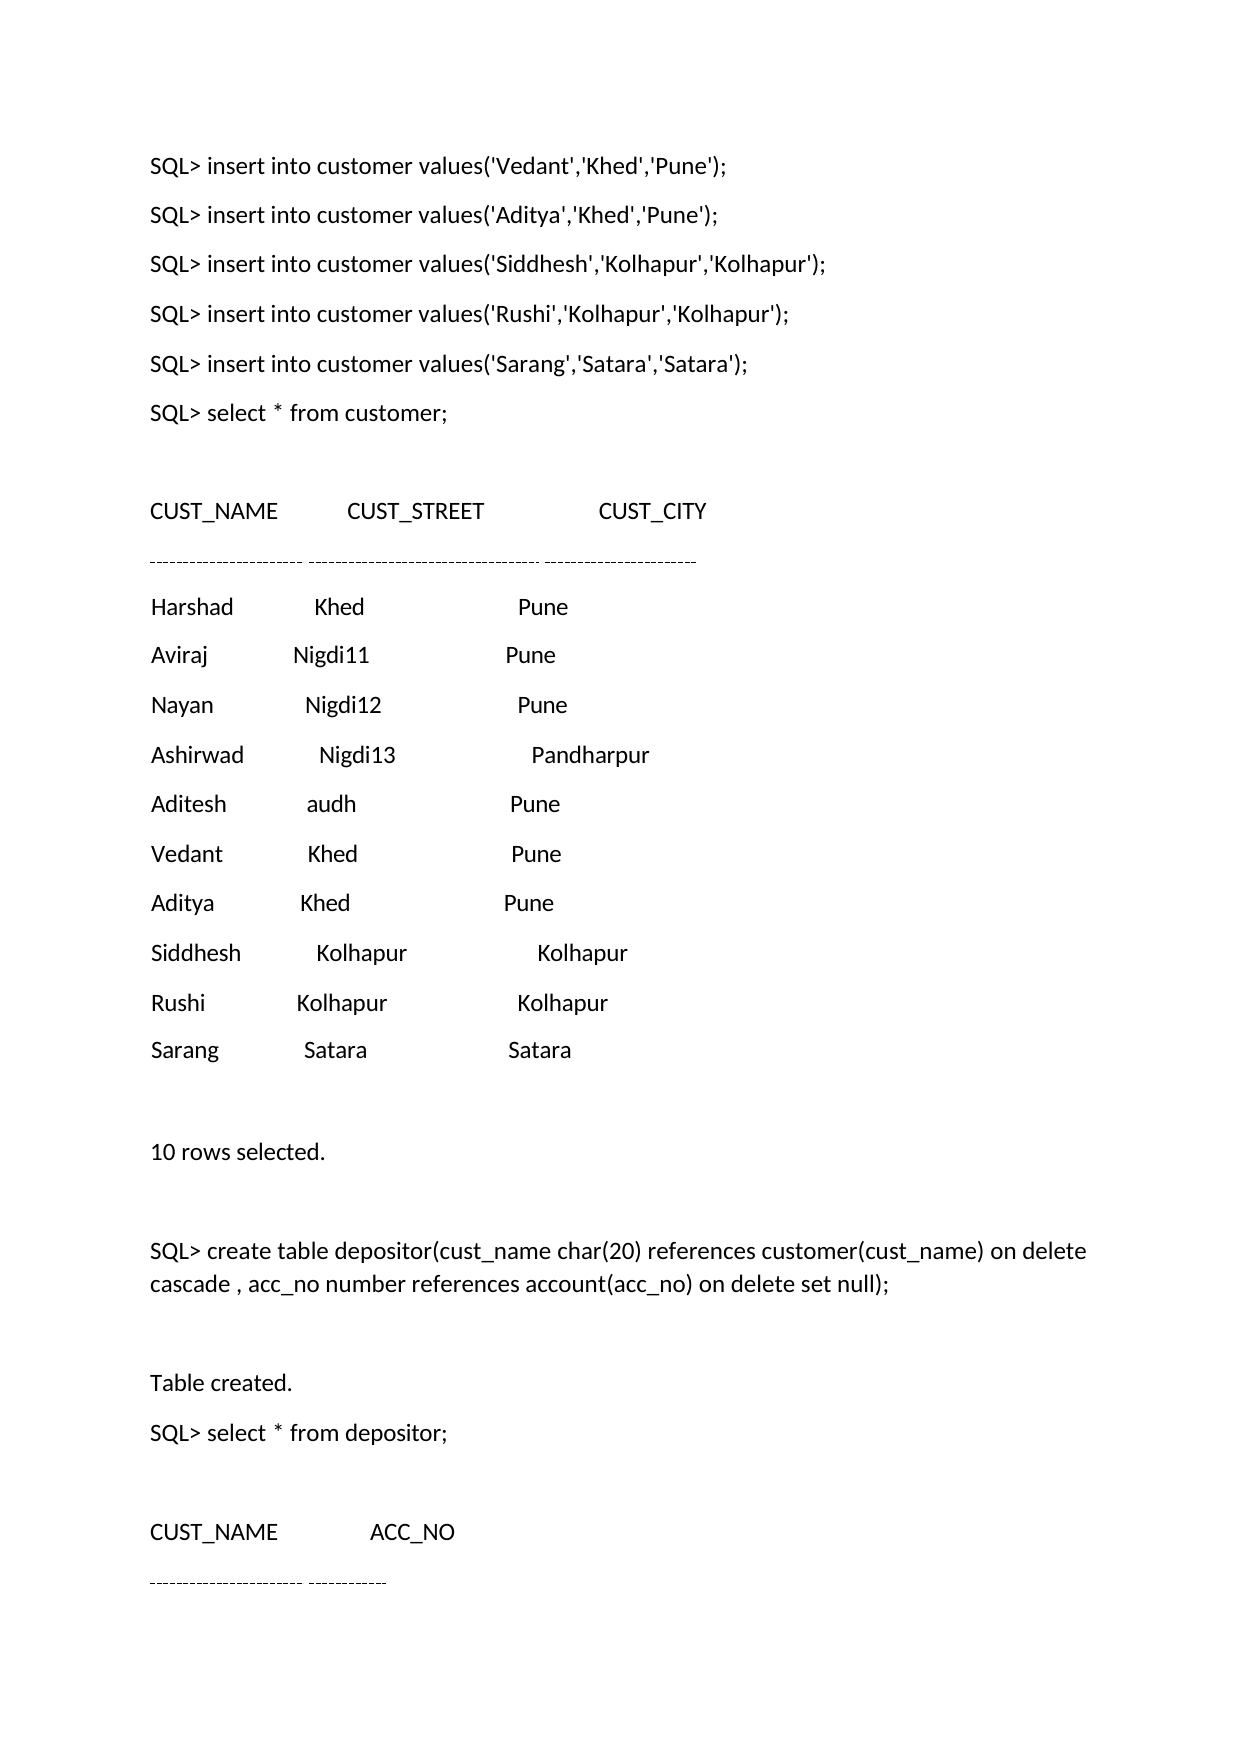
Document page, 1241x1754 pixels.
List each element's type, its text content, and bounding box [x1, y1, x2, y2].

table_cell Pune [456, 682, 656, 732]
subtitle CUST_NAME CUST_STREET CUST_CITY [150, 495, 1101, 526]
table_cell Pandharpur [456, 732, 656, 781]
table_cell Satara [269, 1029, 456, 1066]
table_cell Aditya [146, 880, 269, 930]
table_cell Nigdi13 [269, 732, 456, 781]
table_cell Pune [456, 781, 656, 831]
table_cell Nigdi12 [269, 682, 456, 732]
table_cell audh [269, 781, 456, 831]
table_cell Pune [456, 880, 656, 930]
table_cell Kolhapur [456, 980, 656, 1029]
table_cell Sarang [146, 1029, 269, 1066]
table_cell Nigdi11 [269, 632, 456, 682]
table_cell Vedant [146, 831, 269, 880]
table_cell Rushi [146, 980, 269, 1029]
text Table created. [150, 1367, 1101, 1398]
table_header Pune [456, 595, 656, 632]
table_cell Satara [456, 1029, 656, 1066]
table_cell Khed [269, 880, 456, 930]
table_cell Siddhesh [146, 930, 269, 979]
table_header Harshad [146, 595, 269, 632]
table_cell Khed [269, 831, 456, 880]
table_cell Aditesh [146, 781, 269, 831]
table_cell Kolhapur [456, 930, 656, 979]
text SQL> insert into customer values('Vedant','Khed','Pune'); SQL> insert into customer values('Aditya','Khed','Pune'); [150, 150, 733, 230]
text SQL> create table depositor(cust_name char(20) references customer(cust_name) on delete cascade , acc_no number references account(acc_no) on delete set null); [150, 1235, 1101, 1298]
table_cell Kolhapur [269, 980, 456, 1029]
table_cell Pune [456, 831, 656, 880]
subtitle CUST_NAME ACC_NO [150, 1516, 1101, 1547]
table_cell Nayan [146, 682, 269, 732]
table_cell Aviraj [146, 632, 269, 682]
text 10 rows selected. [150, 1136, 1101, 1167]
text SQL> insert into customer values('Sarang','Satara','Satara'); SQL> select * from customer; [150, 348, 777, 427]
text SQL> select * from depositor; [150, 1417, 1101, 1447]
table_cell Ashirwad [146, 732, 269, 781]
text SQL> insert into customer values('Siddhesh','Kolhapur','Kolhapur'); SQL> insert into customer values('Rushi','Kolhapur','Kolhapur'); [150, 248, 842, 329]
table_cell Pune [456, 632, 656, 682]
table_cell Kolhapur [269, 930, 456, 979]
table_header Khed [269, 595, 456, 632]
